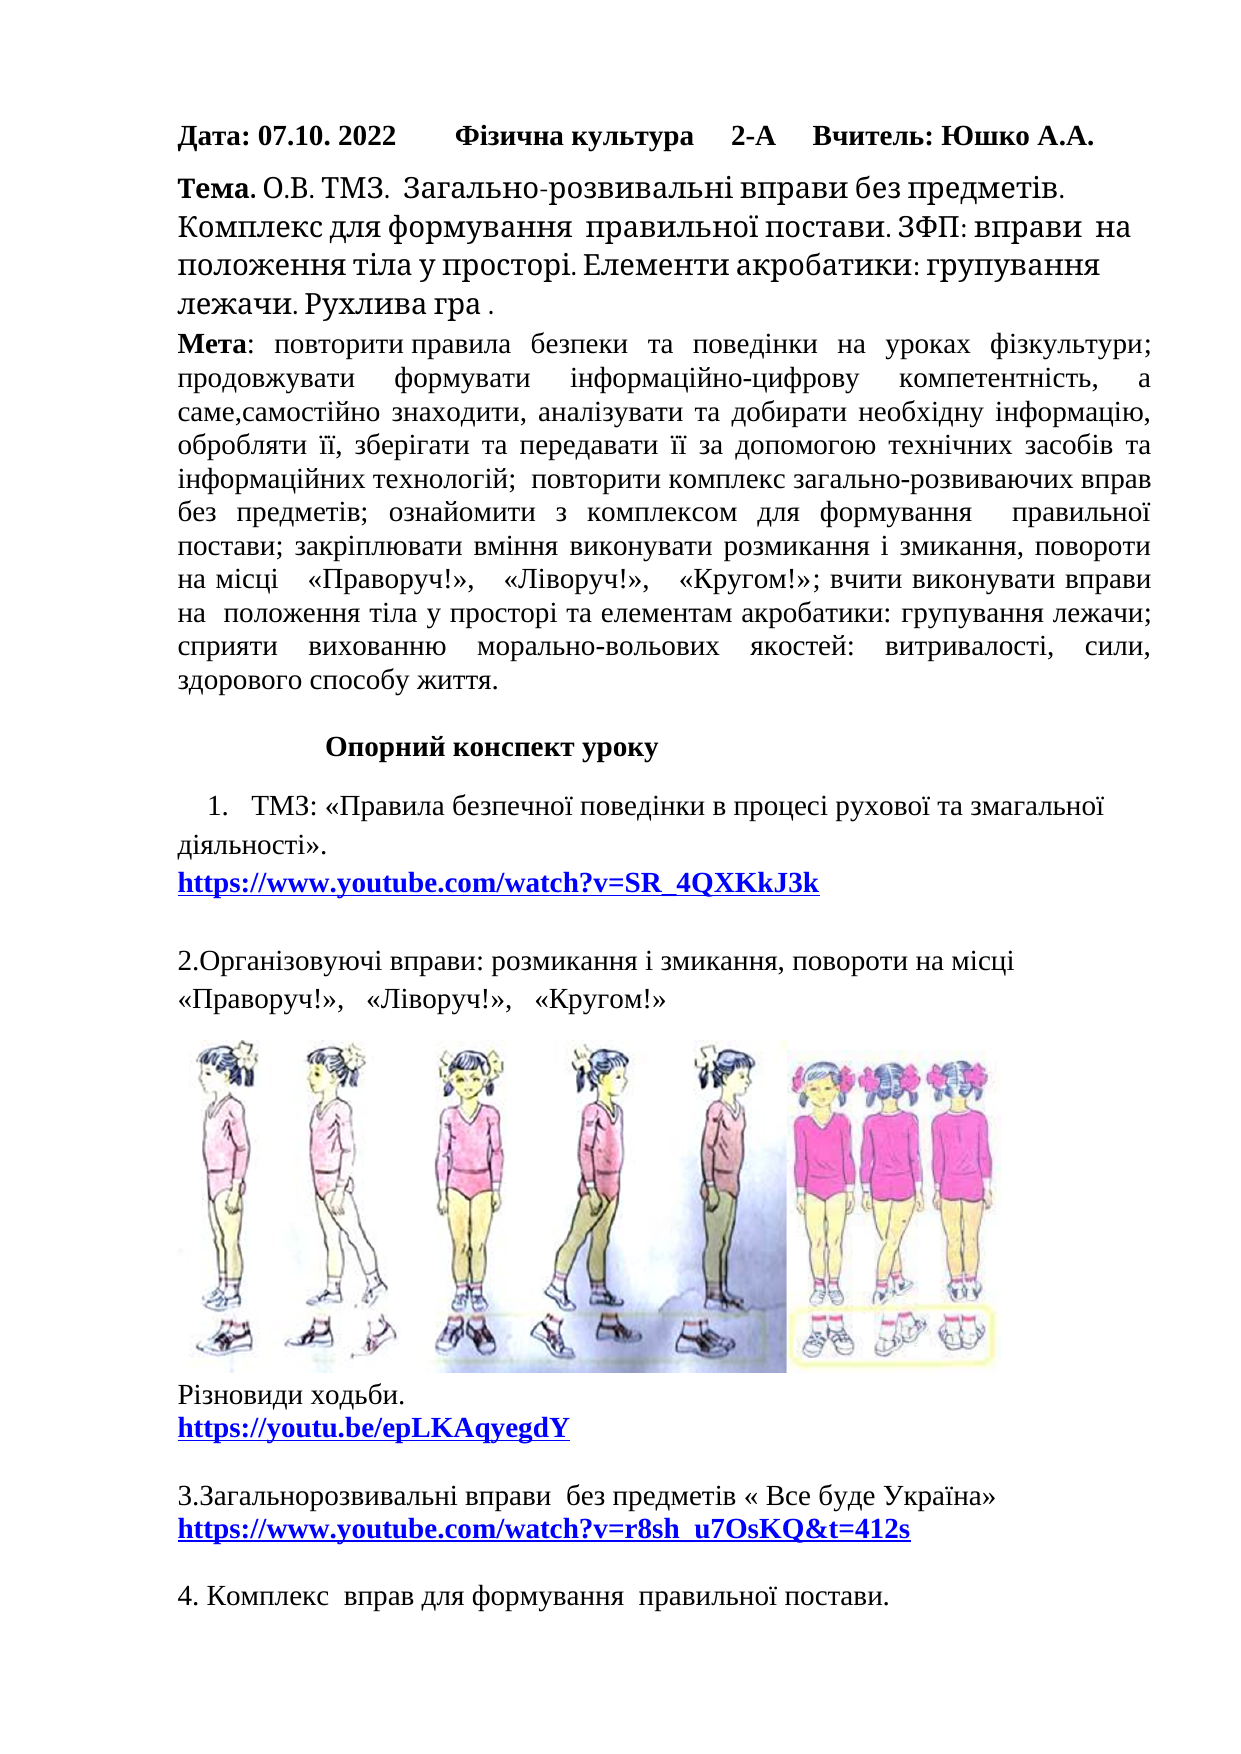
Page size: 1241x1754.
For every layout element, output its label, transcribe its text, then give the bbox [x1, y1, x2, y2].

text 2.Організовуючі вправи: розмикання і змикання, повороти на місці «Праворуч!», «Ліворуч!», «Кругом!» [177, 943, 1152, 1015]
text Дата: 07.10. 2022 Фізична культура 2-А Вчитель: Юшко А.А. [177, 118, 1152, 152]
text https://youtu.be/epLKAqyegdY [177, 1411, 1152, 1444]
text https://www.youtube.com/watch?v=r8sh_u7OsKQ&t=412s [177, 1511, 1152, 1545]
list ТМЗ: «Правила безпечної поведінки в процесі рухової та змагальної діяльності». [177, 788, 1152, 861]
text https://www.youtube.com/watch?v=SR_4QXKkJ3k [177, 866, 1152, 899]
subtitle Тема. О.В. ТМЗ. Загально-розвивальні вправи без предметів. Комплекс для формування правильної постави. ЗФП: вправи на положення тіла у просторі. Елементи акробатики: групування лежачи. Рухлива гра . [177, 172, 1152, 322]
text Різновиди ходьби. [177, 1377, 1152, 1411]
text Мета: повторити правила безпеки та поведінки на уроках фізкультури; продовжувати формувати інформаційно-цифрову компетентність, а саме,самостійно знаходити, аналізувати та добирати необхідну інформацію, обробляти її, зберігати та передавати її за допомогою технічних засобів та інформаційних технологій; повторити комплекс загально-розвиваючих вправ без предметів; ознайомити з комплексом для формування правильної постави; закріплювати вміння виконувати розмикання і змикання, повороти на місці «Праворуч!», «Ліворуч!», «Кругом!»; вчити виконувати вправи на положення тіла у просторі та елементам акробатики: групування лежачи; сприяти вихованню морально-вольових якостей: витривалості, сили, здорового способу життя. [177, 327, 1152, 696]
text 4. Комплекс вправ для формування правильної постави. [177, 1578, 1152, 1612]
text Опорний конспект уроку [325, 729, 1152, 763]
picture [177, 1040, 1002, 1373]
text 3.Загальнорозвивальні вправи без предметів « Все буде Україна» [177, 1478, 1152, 1511]
